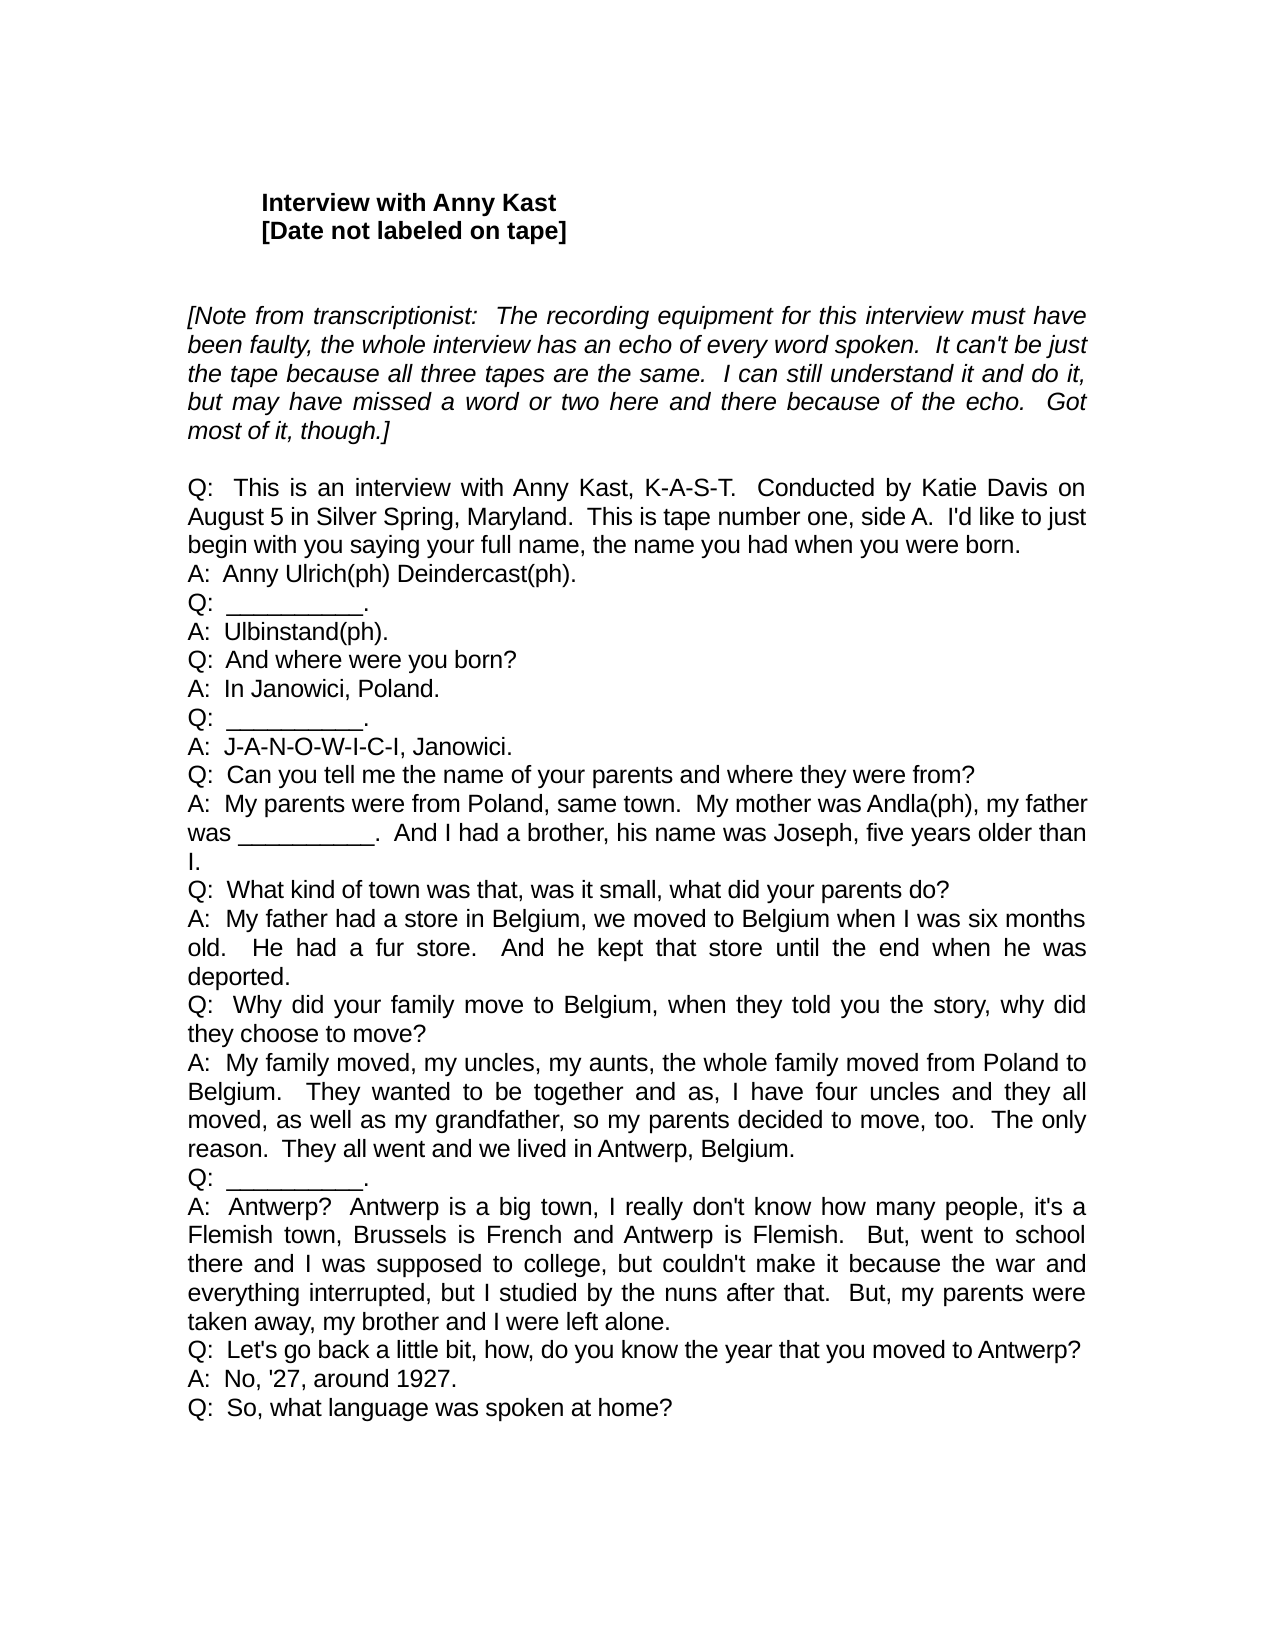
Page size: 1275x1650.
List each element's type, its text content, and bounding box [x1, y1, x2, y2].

text Q: Let's go back a little bit, how, do you know the year that you moved to Antwerp? [187, 1337, 1087, 1366]
text A: My family moved, my uncles, my aunts, the whole family moved from Poland to Belgium. They wanted to be together and as, I have four uncles and they all moved, as well as my grandfather, so my parents decided to move, too. The only reason. They all went and we lived in Antwerp, Belgium. [187, 1050, 1087, 1165]
text Q: So, what language was spoken at home? [187, 1395, 1087, 1424]
text A: No, '27, around 1927. [187, 1366, 1087, 1395]
text Q: __________. [187, 590, 1087, 619]
text A: Antwerp? Antwerp is a big town, I really don't know how many people, it's a Flemish town, Brussels is French and Antwerp is Flemish. But, went to school there and I was supposed to college, but couldn't make it because the war and everything interrupted, but I studied by the nuns after that. But, my parents were taken away, my brother and I were left alone. [187, 1194, 1087, 1337]
text Q: __________. [187, 1165, 1087, 1194]
text A: My father had a store in Belgium, we moved to Belgium when I was six months old. He had a fur store. And he kept that store until the end when he was deported. [187, 906, 1087, 992]
text A: In Janowici, Poland. [187, 676, 1087, 705]
text [Note from transcriptionist: The recording equipment for this interview must have been faulty, the whole interview has an echo of every word spoken. It can't be just the tape because all three tapes are the same. I can still understand it and do it, but may have missed a word or two here and there because of the echo. Got most of it, though.] [187, 302, 1087, 446]
text A: J-A-N-O-W-I-C-I, Janowici. [187, 734, 1087, 762]
text Q: Can you tell me the name of your parents and where they were from? [187, 762, 1087, 791]
text Interview with Anny Kast [187, 187, 1087, 216]
text A: Ulbinstand(ph). [187, 619, 1087, 647]
text [Date not labeled on tape] [187, 216, 1087, 245]
text Q: And where were you born? [187, 647, 1087, 676]
text Q: What kind of town was that, was it small, what did your parents do? [187, 877, 1087, 906]
text Q: This is an interview with Anny Kast, K-A-S-T. Conducted by Katie Davis on August 5 in Silver Spring, Maryland. This is tape number one, side A. I'd like to just begin with you saying your full name, the name you had when you were born. [187, 475, 1087, 561]
text Q: Why did your family move to Belgium, when they told you the story, why did they choose to move? [187, 992, 1087, 1050]
text A: My parents were from Poland, same town. My mother was Andla(ph), my father was __________. And I had a brother, his name was Joseph, five years older than I. [187, 791, 1087, 877]
text A: Anny Ulrich(ph) Deindercast(ph). [187, 561, 1087, 590]
text Q: __________. [187, 705, 1087, 734]
